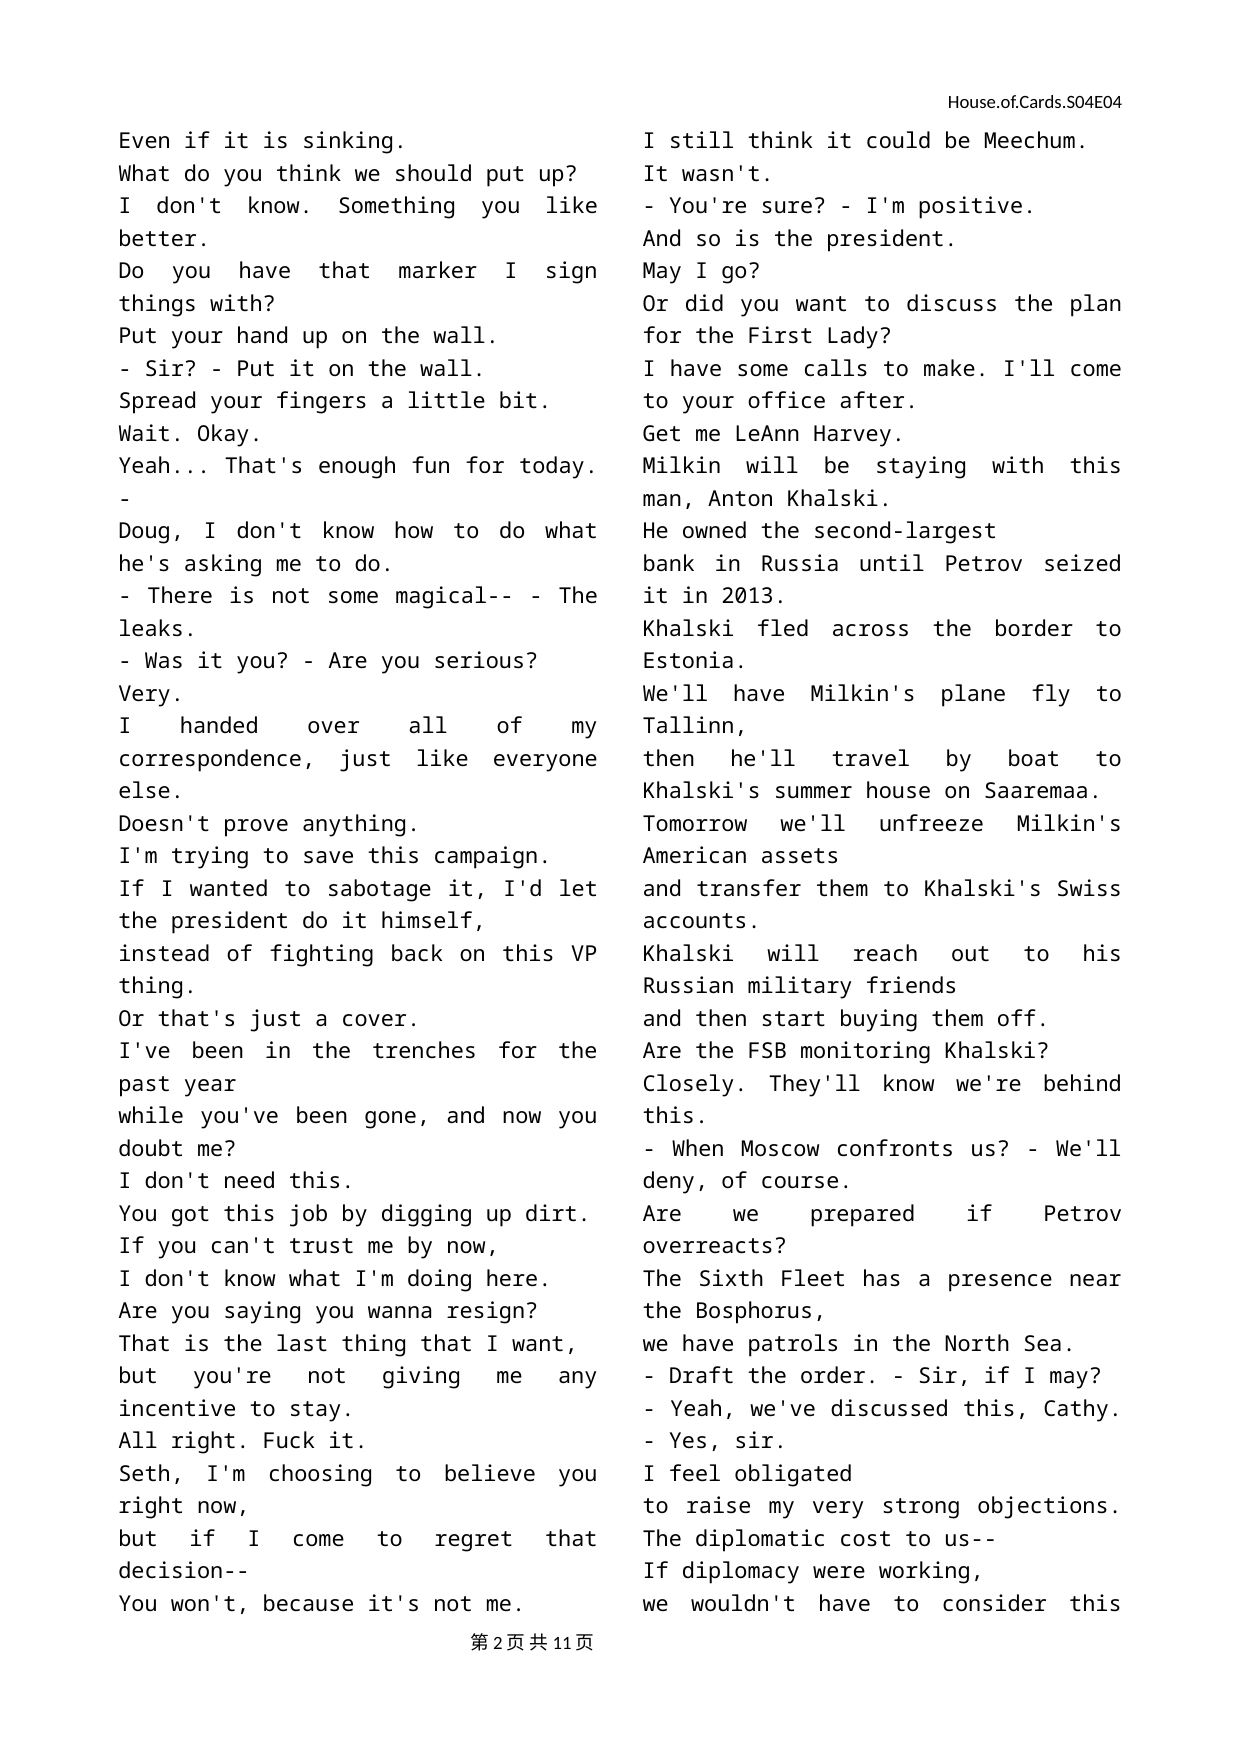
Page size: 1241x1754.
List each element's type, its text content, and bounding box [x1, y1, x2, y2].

text - Yeah, we've discussed this, Cathy. - Yes, sir. [642, 1392, 1122, 1457]
text If I wanted to sabotage it, I'd let the president do it himself, [118, 872, 598, 937]
text And so is the president. [642, 222, 1122, 254]
text May I go? [642, 254, 1122, 287]
text we wouldn't have to consider this course of action, would we? [642, 1587, 1122, 1619]
text Are we prepared if Petrov overreacts? [642, 1197, 1122, 1262]
text Yeah... That's enough fun for today. - [118, 449, 598, 514]
text I've been in the trenches for the past year [118, 1034, 598, 1099]
text Khalski fled across the border to Estonia. [642, 612, 1122, 677]
text Are the FSB monitoring Khalski? [642, 1034, 1122, 1067]
text I still think it could be Meechum. [642, 124, 1122, 157]
text I don't know what I'm doing here. [118, 1262, 598, 1294]
text Very. [118, 677, 598, 709]
text we have patrols in the North Sea. [642, 1327, 1122, 1359]
text - Sir? - Put it on the wall. [118, 352, 598, 384]
text instead of fighting back on this VP thing. [118, 937, 598, 1002]
text If diplomacy were working, [642, 1554, 1122, 1587]
text I have some calls to make. I'll come to your office after. [642, 352, 1122, 417]
text Or that's just a cover. [118, 1002, 598, 1034]
text Wait. Okay. [118, 417, 598, 449]
text He owned the second-largest [642, 514, 1122, 547]
text Spread your fingers a little bit. [118, 384, 598, 417]
text Get me LeAnn Harvey. [642, 417, 1122, 449]
text but you're not giving me any incentive to stay. [118, 1359, 598, 1424]
text Are you saying you wanna resign? [118, 1294, 598, 1327]
text I don't know. Something you like better. [118, 189, 598, 254]
text - When Moscow confronts us? - We'll deny, of course. [642, 1132, 1122, 1197]
text I don't need this. [118, 1164, 598, 1197]
text Doesn't prove anything. [118, 807, 598, 839]
text then he'll travel by boat to Khalski's summer house on Saaremaa. [642, 742, 1122, 807]
text If you can't trust me by now, [118, 1229, 598, 1262]
text I feel obligated [642, 1457, 1122, 1489]
text You got this job by digging up dirt. [118, 1197, 598, 1229]
text - Draft the order. - Sir, if I may? [642, 1359, 1122, 1392]
text and then start buying them off. [642, 1002, 1122, 1034]
text We'll have Milkin's plane fly to Tallinn, [642, 677, 1122, 742]
text What do you think we should put up? [118, 157, 598, 189]
text Doug, I don't know how to do what he's asking me to do. [118, 514, 598, 579]
text All right. Fuck it. [118, 1424, 598, 1457]
text but if I come to regret that decision-- [118, 1522, 598, 1587]
text Milkin will be staying with this man, Anton Khalski. [642, 449, 1122, 514]
text while you've been gone, and now you doubt me? [118, 1099, 598, 1164]
text Seth, I'm choosing to believe you right now, [118, 1457, 598, 1522]
text Closely. They'll know we're behind this. [642, 1067, 1122, 1132]
text Tomorrow we'll unfreeze Milkin's American assets [642, 807, 1122, 872]
text - You're sure? - I'm positive. [642, 189, 1122, 222]
text Khalski will reach out to his Russian military friends [642, 937, 1122, 1002]
text Do you have that marker I sign things with? [118, 254, 598, 319]
text The Sixth Fleet has a presence near the Bosphorus, [642, 1262, 1122, 1327]
text Even if it is sinking. [118, 124, 598, 157]
text to raise my very strong objections. The diplomatic cost to us-- [642, 1489, 1122, 1554]
text Put your hand up on the wall. [118, 319, 598, 352]
text That is the last thing that I want, [118, 1327, 598, 1359]
text I'm trying to save this campaign. [118, 839, 598, 872]
text - There is not some magical-- - The leaks. [118, 579, 598, 644]
text You won't, because it's not me. [118, 1587, 598, 1619]
text and transfer them to Khalski's Swiss accounts. [642, 872, 1122, 937]
text It wasn't. [642, 157, 1122, 189]
text I handed over all of my correspondence, just like everyone else. [118, 709, 598, 807]
text - Was it you? - Are you serious? [118, 644, 598, 677]
text bank in Russia until Petrov seized it in 2013. [642, 547, 1122, 612]
text Or did you want to discuss the plan for the First Lady? [642, 287, 1122, 352]
